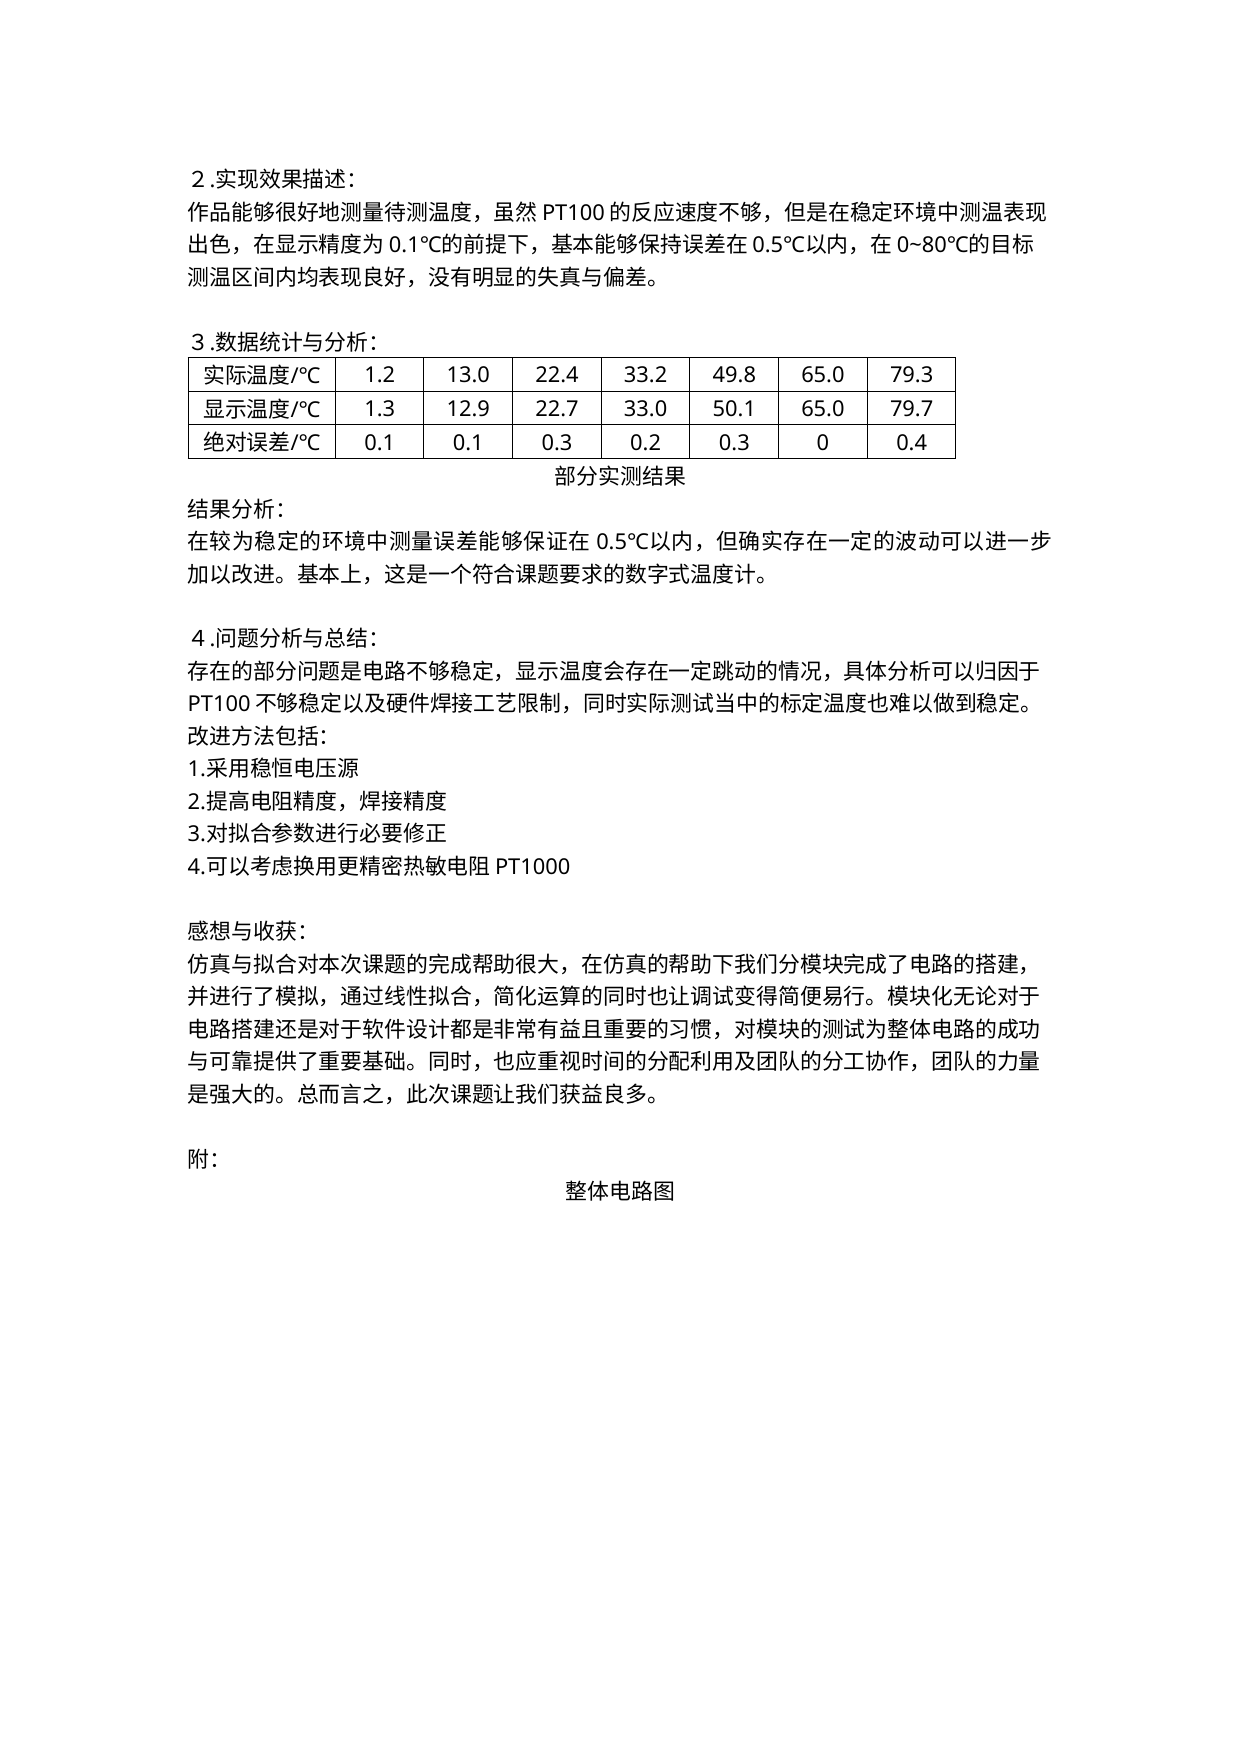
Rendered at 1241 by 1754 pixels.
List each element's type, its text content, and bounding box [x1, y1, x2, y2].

text 结果分析： [187, 491, 1053, 524]
text ３.数据统计与分析： [187, 324, 1053, 357]
text 3.对拟合参数进行必要修正 [187, 816, 1053, 849]
table_cell 50.1 [690, 392, 778, 424]
text 存在的部分问题是电路不够稳定，显示温度会存在一定跳动的情况，具体分析可以归因于PT100不够稳定以及硬件焊接工艺限制，同时实际测试当中的标定温度也难以做到稳定。改进方法包括： [187, 654, 1053, 751]
text ２.实现效果描述： [187, 162, 1053, 194]
table_cell 绝对误差/℃ [189, 425, 335, 458]
table_cell 0.1 [424, 425, 512, 458]
table_header 22.4 [513, 358, 601, 391]
text 附： [187, 1141, 1053, 1174]
text 2.提高电阻精度，焊接精度 [187, 784, 1053, 816]
table_header 实际温度/℃ [189, 358, 335, 391]
text 整体电路图 [187, 1174, 1053, 1206]
text ４.问题分析与总结： [187, 621, 1053, 654]
table_cell 0.3 [513, 425, 601, 458]
table_header 13.0 [424, 358, 512, 391]
table_header 1.2 [336, 358, 423, 391]
table_cell 0.4 [868, 425, 955, 458]
table_cell 22.7 [513, 392, 601, 424]
table_header 65.0 [779, 358, 867, 391]
table_cell 0.2 [602, 425, 689, 458]
table_cell 79.7 [868, 392, 955, 424]
table_cell 33.0 [602, 392, 689, 424]
text 仿真与拟合对本次课题的完成帮助很大，在仿真的帮助下我们分模块完成了电路的搭建，并进行了模拟，通过线性拟合，简化运算的同时也让调试变得简便易行。模块化无论对于电路搭建还是对于软件设计都是非常有益且重要的习惯，对模块的测试为整体电路的成功与可靠提供了重要基础。同时，也应重视时间的分配利用及团队的分工协作，团队的力量是强大的。总而言之，此次课题让我们获益良多。 [187, 946, 1053, 1109]
text 在较为稳定的环境中测量误差能够保证在0.5℃以内，但确实存在一定的波动可以进一步加以改进。基本上，这是一个符合课题要求的数字式温度计。 [187, 524, 1053, 589]
table_cell 65.0 [779, 392, 867, 424]
table_cell 显示温度/℃ [189, 392, 335, 424]
table_header 33.2 [602, 358, 689, 391]
table_cell 0.3 [690, 425, 778, 458]
table_cell 12.9 [424, 392, 512, 424]
table_header 79.3 [868, 358, 955, 391]
text 感想与收获： [187, 914, 1053, 946]
text 1.采用稳恒电压源 [187, 751, 1053, 784]
table_header 49.8 [690, 358, 778, 391]
text 部分实测结果 [187, 459, 1053, 491]
table_cell 0 [779, 425, 867, 458]
text 4.可以考虑换用更精密热敏电阻PT1000 [187, 849, 1053, 881]
text 作品能够很好地测量待测温度，虽然PT100的反应速度不够，但是在稳定环境中测温表现出色，在显示精度为0.1℃的前提下，基本能够保持误差在0.5℃以内，在0~80℃的目标测温区间内均表现良好，没有明显的失真与偏差。 [187, 194, 1053, 292]
table_cell 0.1 [336, 425, 423, 458]
table_cell 1.3 [336, 392, 423, 424]
